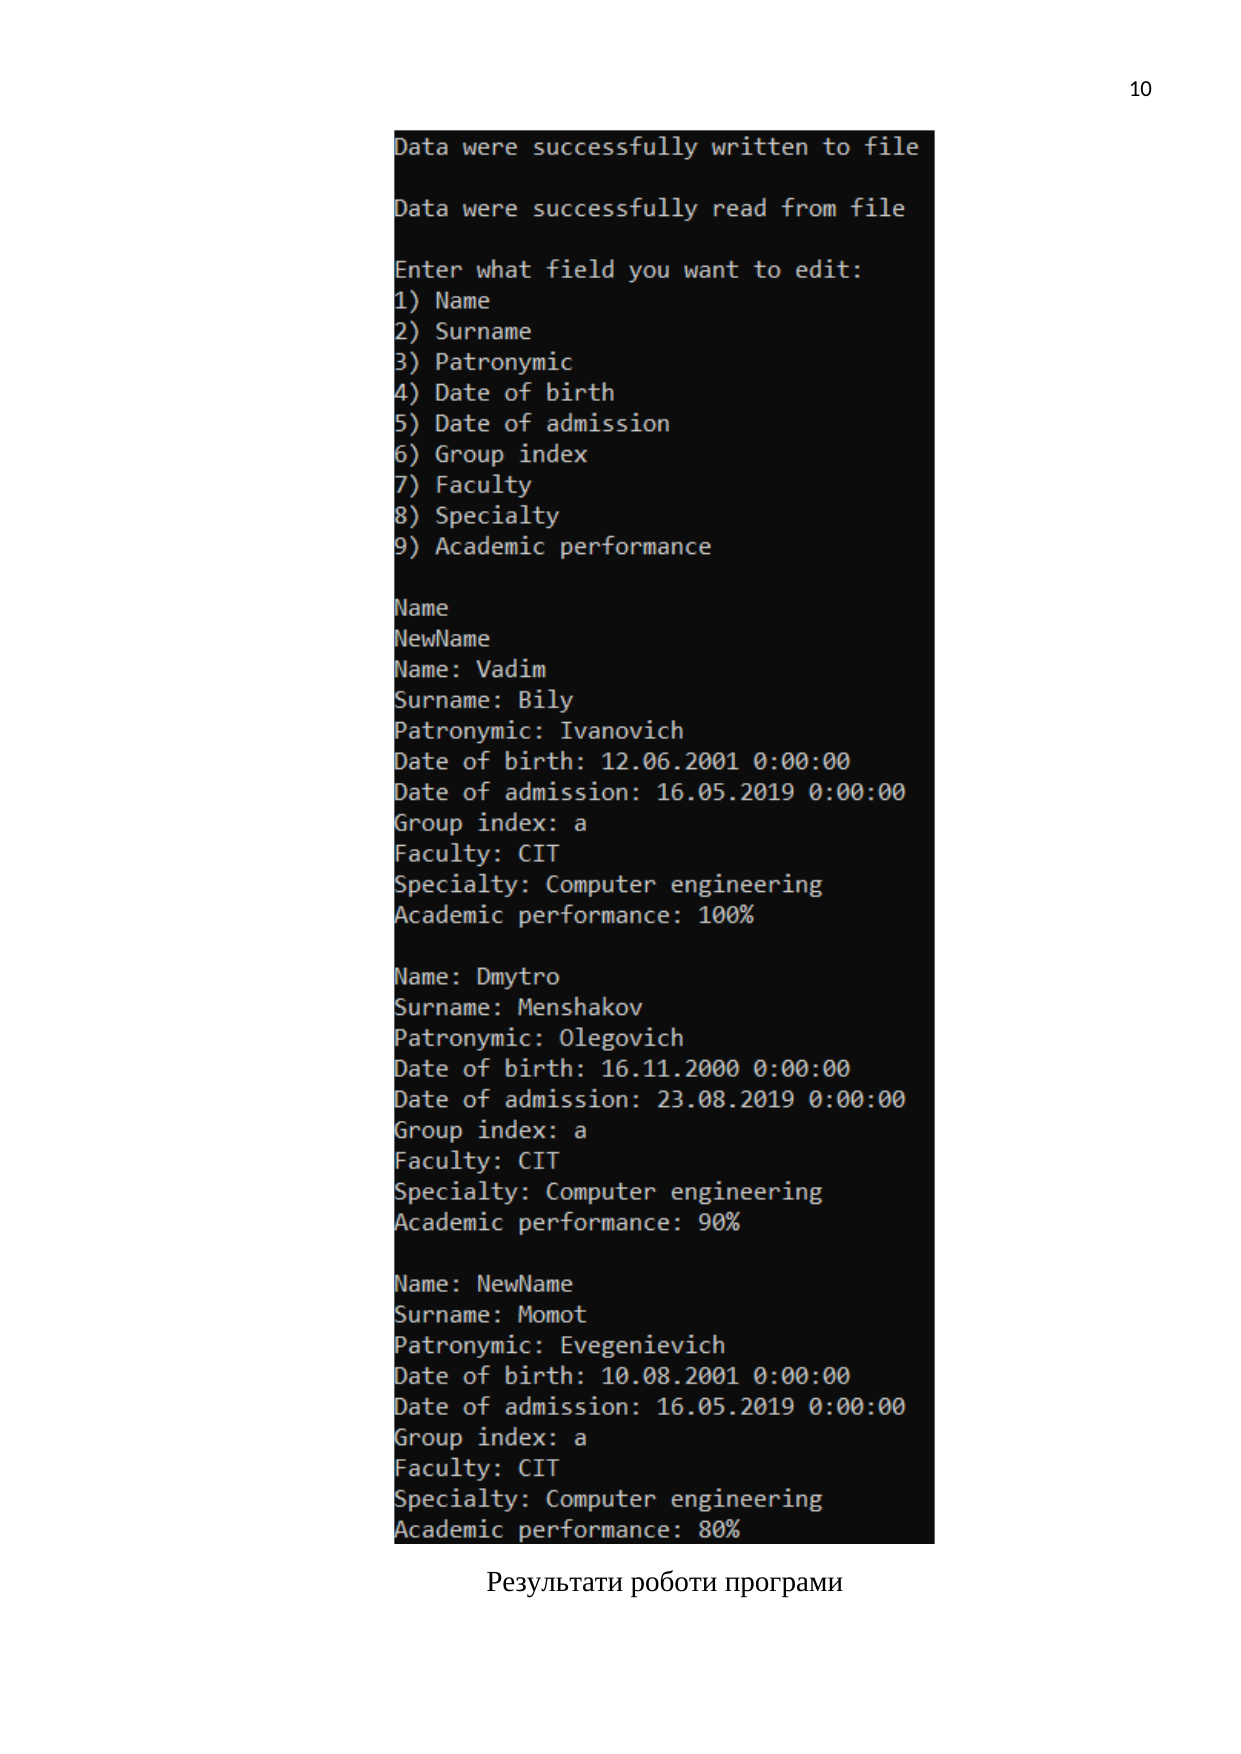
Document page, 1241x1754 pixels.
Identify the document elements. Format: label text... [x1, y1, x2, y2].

text Результати роботи програми [177, 1564, 1152, 1598]
picture [394, 129, 935, 1544]
